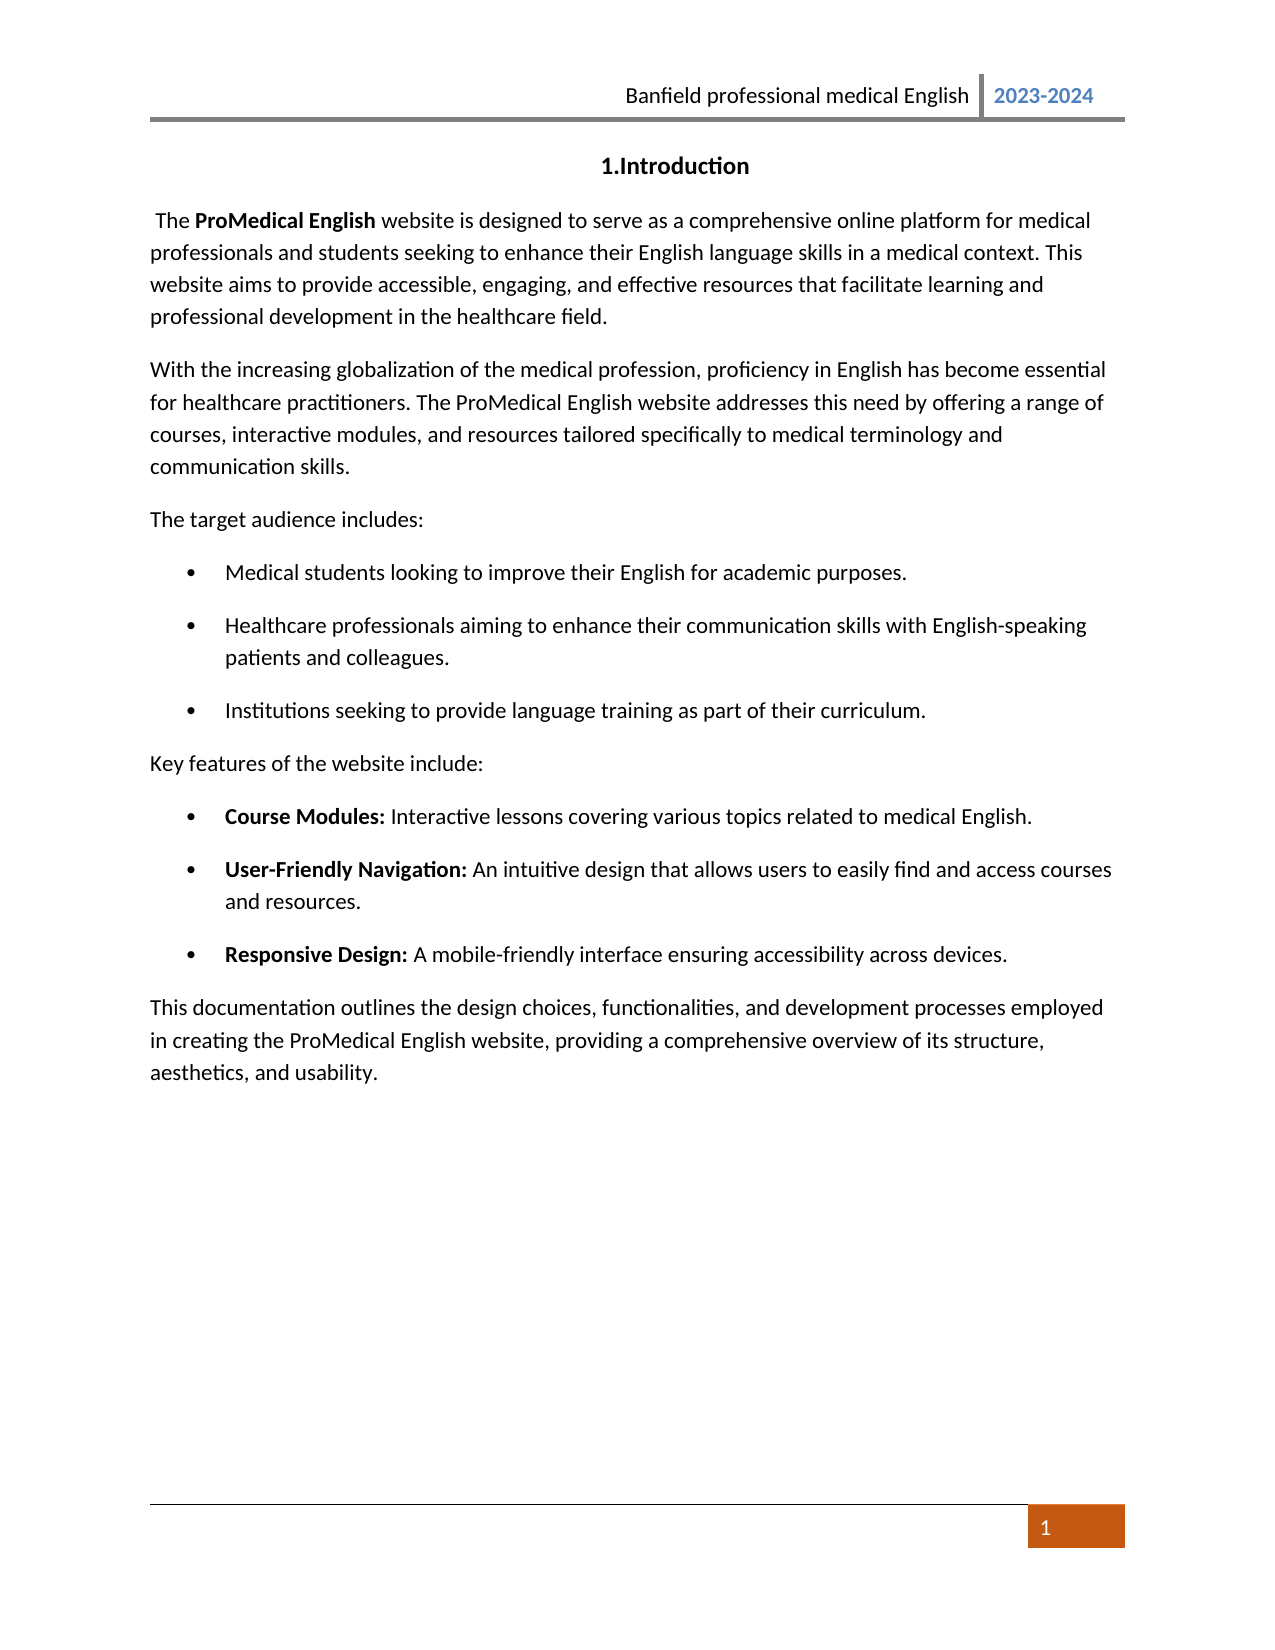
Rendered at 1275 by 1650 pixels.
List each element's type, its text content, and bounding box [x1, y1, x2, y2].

text The target audience includes: [150, 505, 1125, 533]
text With the increasing globalization of the medical profession, proficiency in English has become essential for healthcare practitioners. The ProMedical English website addresses this need by offering a range of courses, interactive modules, and resources tailored specifically to medical terminology and communication skills. [150, 355, 1125, 480]
text This documentation outlines the design choices, functionalities, and development processes employed in creating the ProMedical English website, providing a comprehensive overview of its structure, aesthetics, and usability. [150, 993, 1125, 1086]
list Course Modules: Interactive lessons covering various topics related to medical English. [187, 802, 1125, 830]
list User-Friendly Navigation: An intuitive design that allows users to easily find and access courses and resources. [187, 855, 1125, 916]
list Responsive Design: A mobile-friendly interface ensuring accessibility across devices. [187, 941, 1125, 968]
text Key features of the website include: [150, 749, 1125, 777]
list Institutions seeking to provide language training as part of their curriculum. [187, 696, 1125, 724]
list Medical students looking to improve their English for academic purposes. [187, 558, 1125, 586]
text The ProMedical English website is designed to serve as a comprehensive online platform for medical professionals and students seeking to enhance their English language skills in a medical context. This website aims to provide accessible, engaging, and effective resources that facilitate learning and professional development in the healthcare field. [150, 206, 1125, 330]
list 1.Introduction [225, 150, 1125, 181]
list Healthcare professionals aiming to enhance their communication skills with English-speaking patients and colleagues. [187, 611, 1125, 671]
